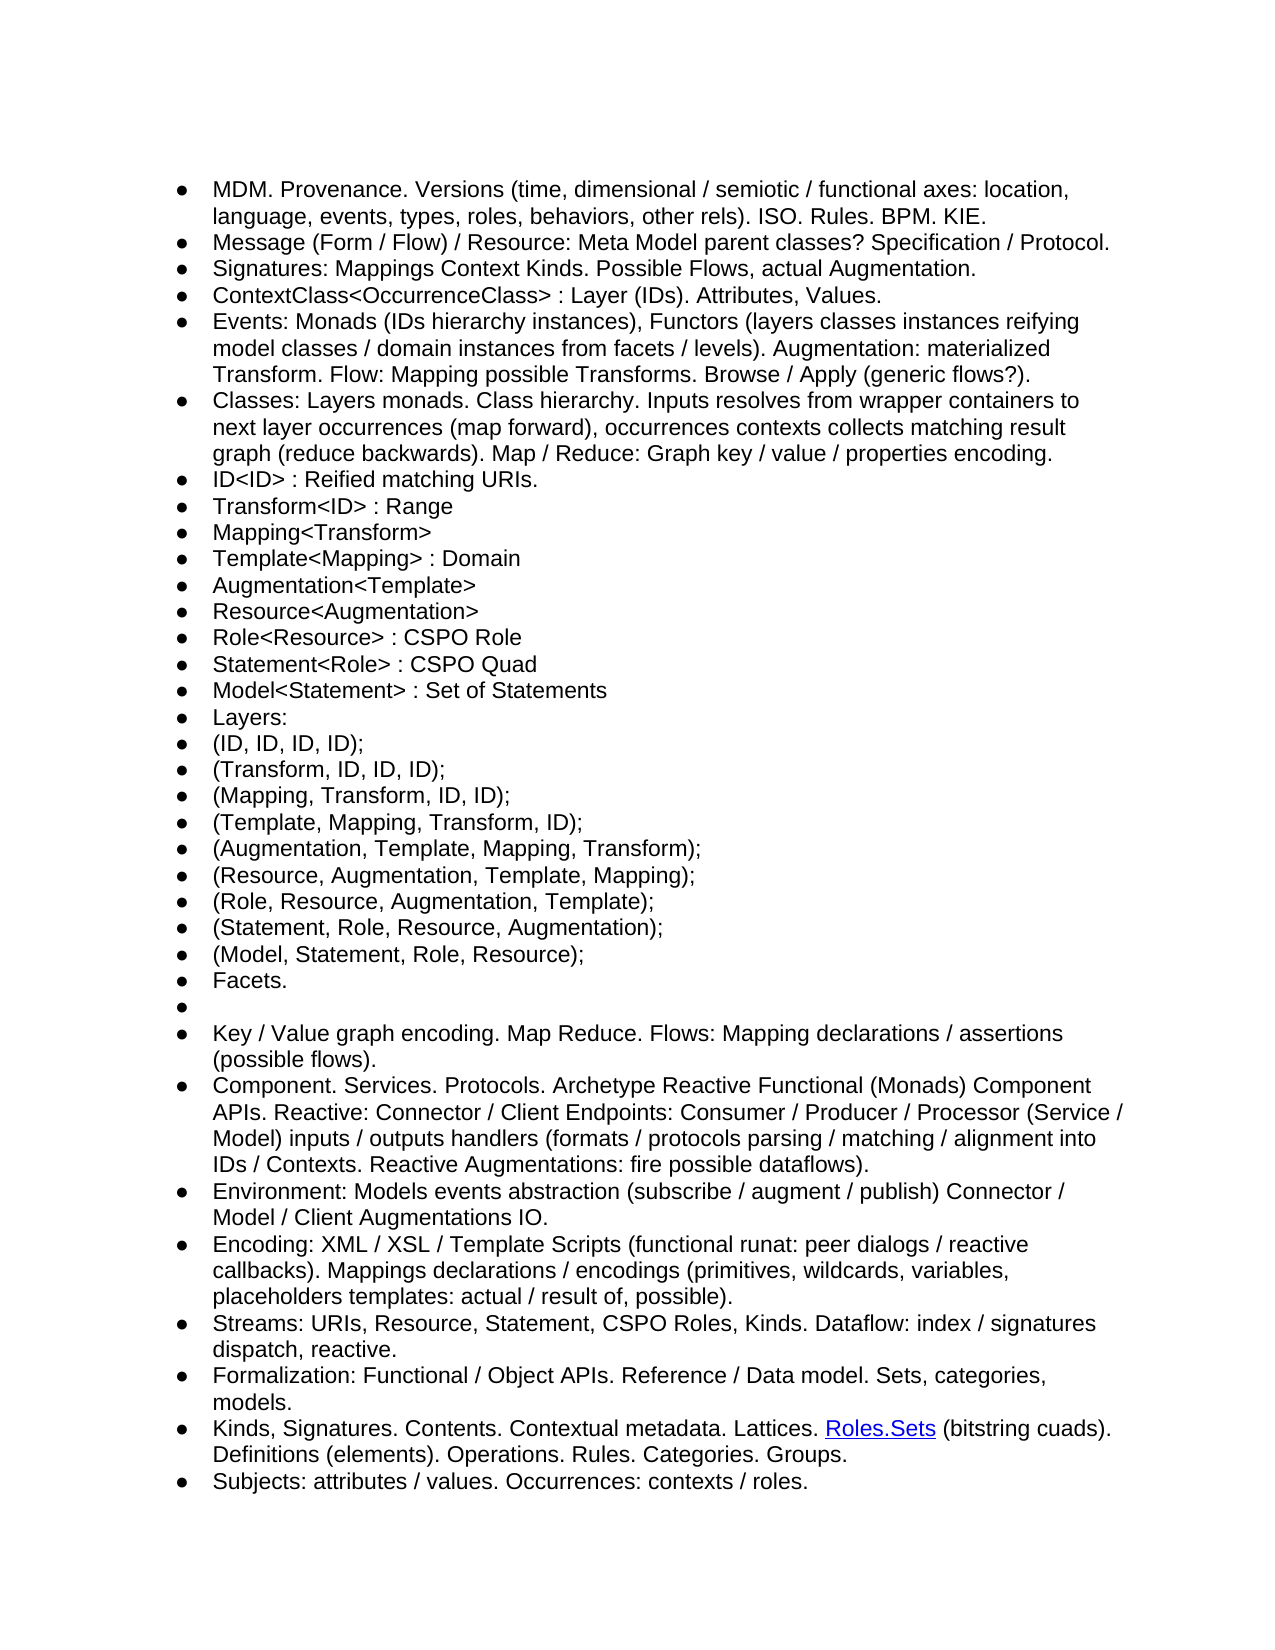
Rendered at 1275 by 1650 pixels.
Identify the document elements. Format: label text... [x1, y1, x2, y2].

list MDM. Provenance. Versions (time, dimensional / semiotic / functional axes: location, language, events, types, roles, behaviors, other rels). ISO. Rules. BPM. KIE. [175, 176, 1125, 229]
list Layers: [175, 703, 1125, 730]
list Formalization: Functional / Object APIs. Reference / Data model. Sets, categories, models. [175, 1362, 1125, 1415]
list (ID, ID, ID, ID); [175, 730, 1125, 756]
list Subjects: attributes / values. Occurrences: contexts / roles. [175, 1468, 1125, 1494]
list (Role, Resource, Augmentation, Template); [175, 888, 1125, 914]
list Template<Mapping> : Domain [175, 545, 1125, 572]
list Component. Services. Protocols. Archetype Reactive Functional (Monads) Component APIs. Reactive: Connector / Client Endpoints: Consumer / Producer / Processor (Service / Model) inputs / outputs handlers (formats / protocols parsing / matching / alignment into IDs / Contexts. Reactive Augmentations: fire possible dataflows). [175, 1072, 1125, 1178]
list Encoding: XML / XSL / Template Scripts (functional runat: peer dialogs / reactive callbacks). Mappings declarations / encodings (primitives, wildcards, variables, placeholders templates: actual / result of, possible). [175, 1231, 1125, 1309]
list Statement<Role> : CSPO Quad [175, 651, 1125, 677]
list Model<Statement> : Set of Statements [175, 677, 1125, 703]
list Key / Value graph encoding. Map Reduce. Flows: Mapping declarations / assertions (possible flows). [175, 1020, 1125, 1072]
list (Augmentation, Template, Mapping, Transform); [175, 835, 1125, 862]
list Transform<ID> : Range [175, 493, 1125, 519]
list Augmentation<Template> [175, 572, 1125, 598]
list (Mapping, Transform, ID, ID); [175, 782, 1125, 809]
list ContextClass<OccurrenceClass> : Layer (IDs). Attributes, Values. [175, 282, 1125, 308]
list Environment: Models events abstraction (subscribe / augment / publish) Connector / Model / Client Augmentations IO. [175, 1178, 1125, 1231]
list Classes: Layers monads. Class hierarchy. Inputs resolves from wrapper containers to next layer occurrences (map forward), occurrences contexts collects matching result graph (reduce backwards). Map / Reduce: Graph key / value / properties encoding. [175, 387, 1125, 466]
list Events: Monads (IDs hierarchy instances), Functors (layers classes instances reifying model classes / domain instances from facets / levels). Augmentation: materialized Transform. Flow: Mapping possible Transforms. Browse / Apply (generic flows?). [175, 308, 1125, 387]
list ID<ID> : Reified matching URIs. [175, 466, 1125, 493]
list Signatures: Mappings Context Kinds. Possible Flows, actual Augmentation. [175, 255, 1125, 282]
list Streams: URIs, Resource, Statement, CSPO Roles, Kinds. Dataflow: index / signatures dispatch, reactive. [175, 1309, 1125, 1362]
list Mapping<Transform> [175, 519, 1125, 545]
list (Template, Mapping, Transform, ID); [175, 809, 1125, 835]
list Resource<Augmentation> [175, 598, 1125, 624]
list (Model, Statement, Role, Resource); [175, 941, 1125, 967]
list Message (Form / Flow) / Resource: Meta Model parent classes? Specification / Protocol. [175, 229, 1125, 255]
list (Statement, Role, Resource, Augmentation); [175, 914, 1125, 941]
list (Resource, Augmentation, Template, Mapping); [175, 862, 1125, 888]
list Facets. [175, 967, 1125, 993]
list Kinds, Signatures. Contents. Contextual metadata. Lattices. Roles.Sets (bitstring cuads). Definitions (elements). Operations. Rules. Categories. Groups. [175, 1415, 1125, 1468]
list Role<Resource> : CSPO Role [175, 624, 1125, 651]
list (Transform, ID, ID, ID); [175, 756, 1125, 782]
